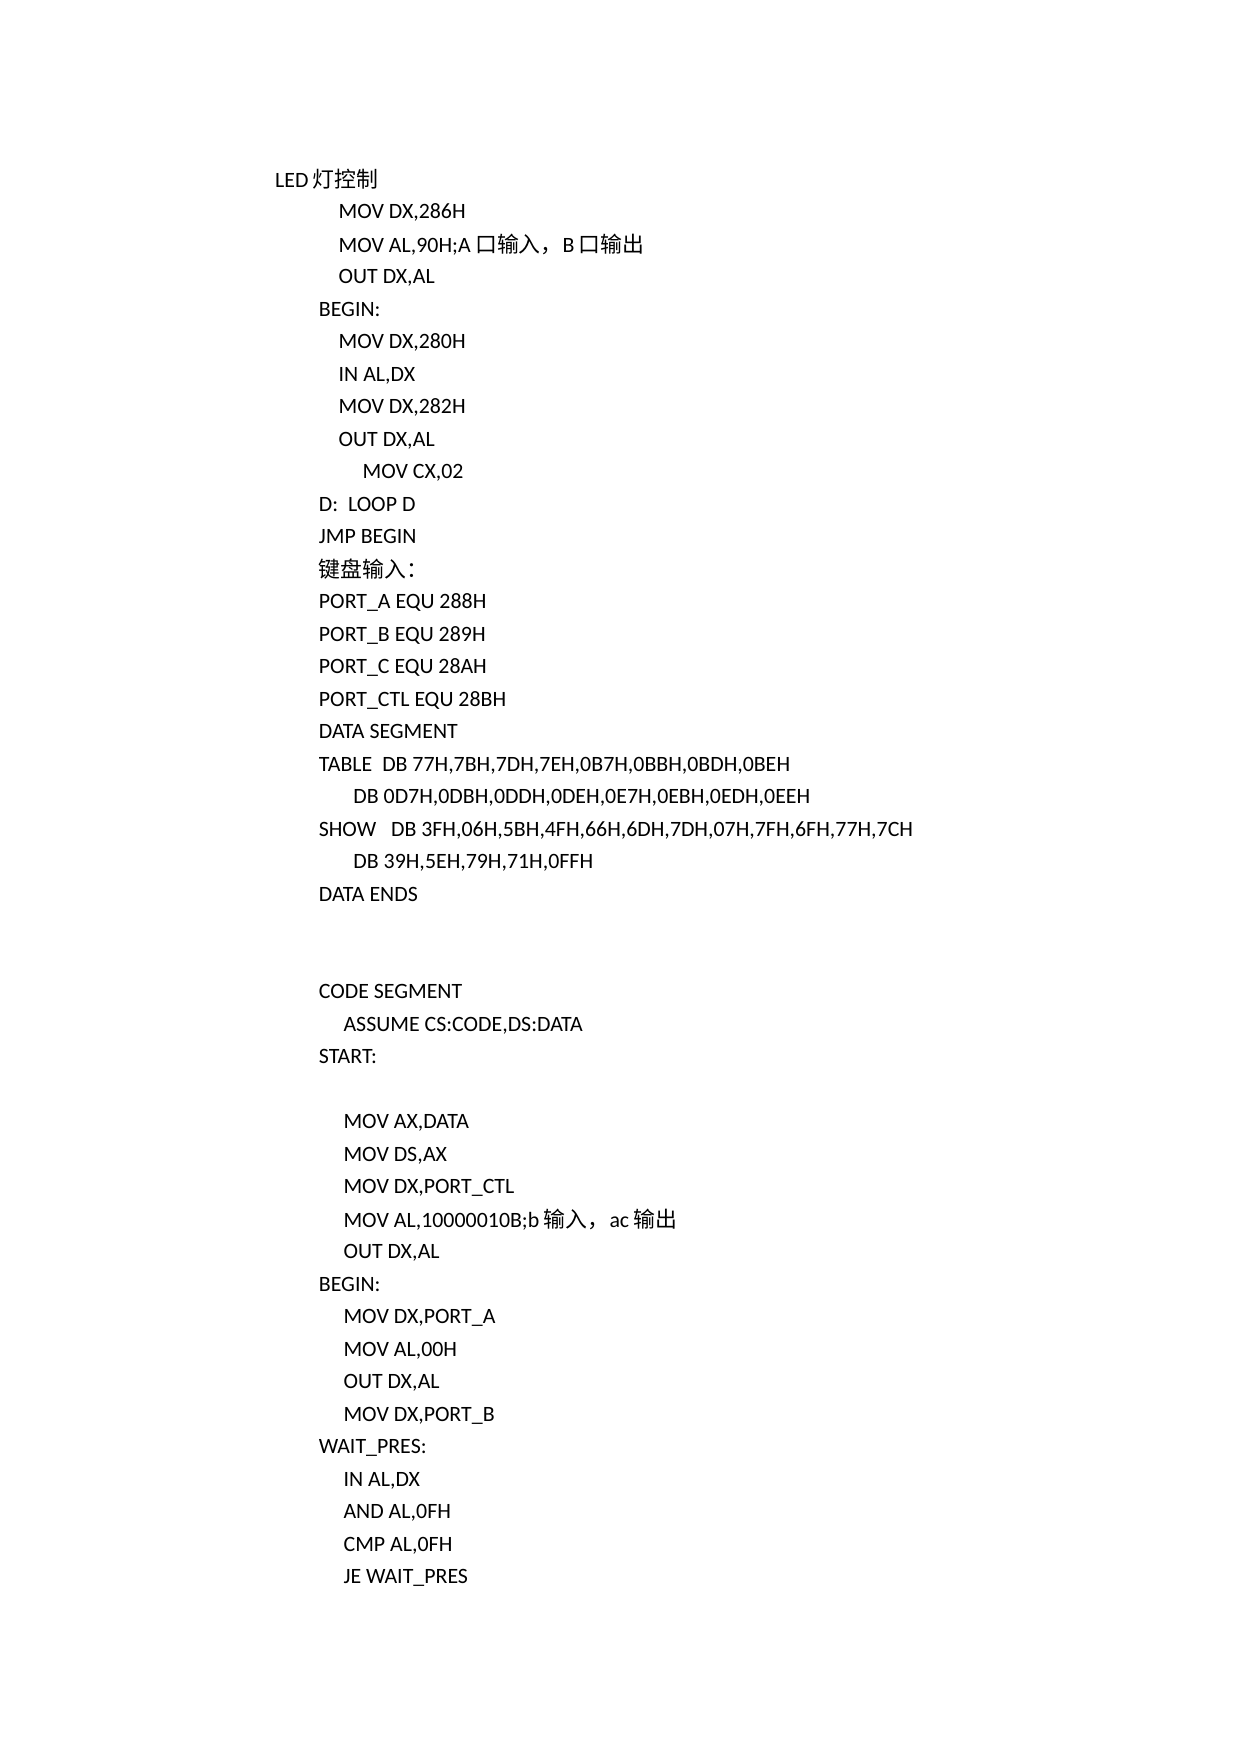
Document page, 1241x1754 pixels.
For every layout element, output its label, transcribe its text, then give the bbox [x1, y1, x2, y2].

list PORT_CTL EQU 28BH [275, 682, 1053, 714]
list CODE SEGMENT [275, 974, 1053, 1007]
list MOV DX,PORT_B [275, 1397, 1053, 1429]
list OUT DX,AL [275, 259, 1053, 292]
list DB 0D7H,0DBH,0DDH,0DEH,0E7H,0EBH,0EDH,0EEH [275, 779, 1053, 812]
list MOV AL,10000010B;b输入，ac输出 [275, 1202, 1053, 1234]
list JE WAIT_PRES [275, 1559, 1053, 1592]
list LED灯控制 [275, 162, 1053, 194]
list MOV DS,AX [275, 1137, 1053, 1169]
list MOV DX,286H [275, 194, 1053, 227]
list DB 39H,5EH,79H,71H,0FFH [275, 844, 1053, 877]
list DATA SEGMENT [275, 714, 1053, 747]
list DATA ENDS [275, 877, 1053, 909]
list MOV DX,PORT_CTL [275, 1169, 1053, 1202]
list OUT DX,AL [275, 422, 1053, 454]
list AND AL,0FH [275, 1494, 1053, 1527]
list MOV DX,PORT_A [275, 1299, 1053, 1332]
list OUT DX,AL [275, 1364, 1053, 1397]
list IN AL,DX [275, 1462, 1053, 1494]
list PORT_B EQU 289H [275, 617, 1053, 649]
list MOV AL,00H [275, 1332, 1053, 1364]
list MOV DX,280H [275, 324, 1053, 357]
list OUT DX,AL [275, 1234, 1053, 1267]
list PORT_C EQU 28AH [275, 649, 1053, 682]
list BEGIN: [275, 1267, 1053, 1299]
list WAIT_PRES: [275, 1429, 1053, 1462]
list 键盘输入： [275, 552, 1053, 584]
list SHOW DB 3FH,06H,5BH,4FH,66H,6DH,7DH,07H,7FH,6FH,77H,7CH [275, 812, 1053, 844]
list PORT_A EQU 288H [275, 584, 1053, 617]
list START: [275, 1039, 1053, 1072]
list MOV CX,02 [275, 454, 1053, 487]
list MOV DX,282H [275, 389, 1053, 422]
list IN AL,DX [275, 357, 1053, 389]
list D: LOOP D [275, 487, 1053, 519]
list MOV AL,90H;A口输入，B口输出 [275, 227, 1053, 259]
list BEGIN: [275, 292, 1053, 324]
list JMP BEGIN [275, 519, 1053, 552]
list ASSUME CS:CODE,DS:DATA [275, 1007, 1053, 1039]
list CMP AL,0FH [275, 1527, 1053, 1559]
list TABLE DB 77H,7BH,7DH,7EH,0B7H,0BBH,0BDH,0BEH [275, 747, 1053, 779]
list MOV AX,DATA [275, 1104, 1053, 1137]
